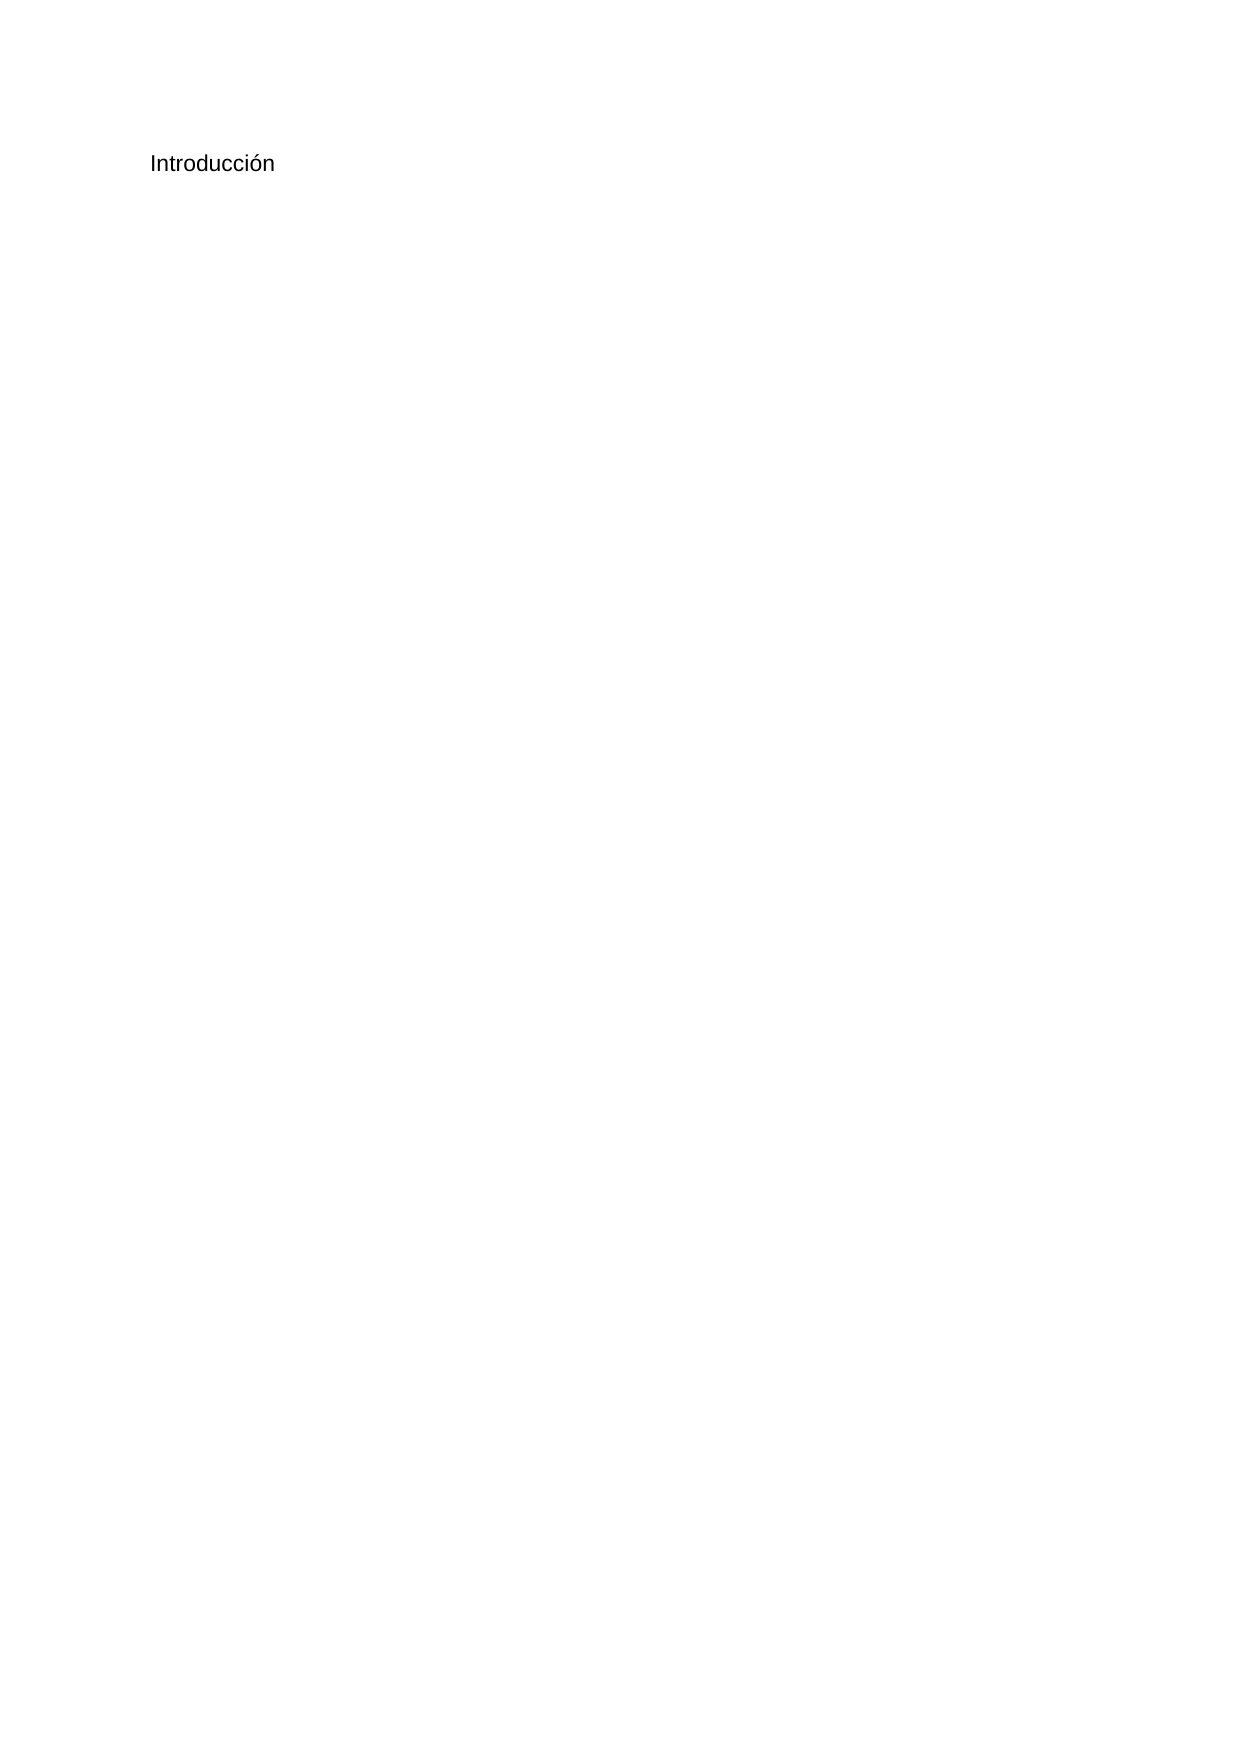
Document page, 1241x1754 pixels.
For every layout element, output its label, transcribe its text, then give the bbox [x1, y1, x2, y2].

text Introducción [150, 150, 1090, 176]
